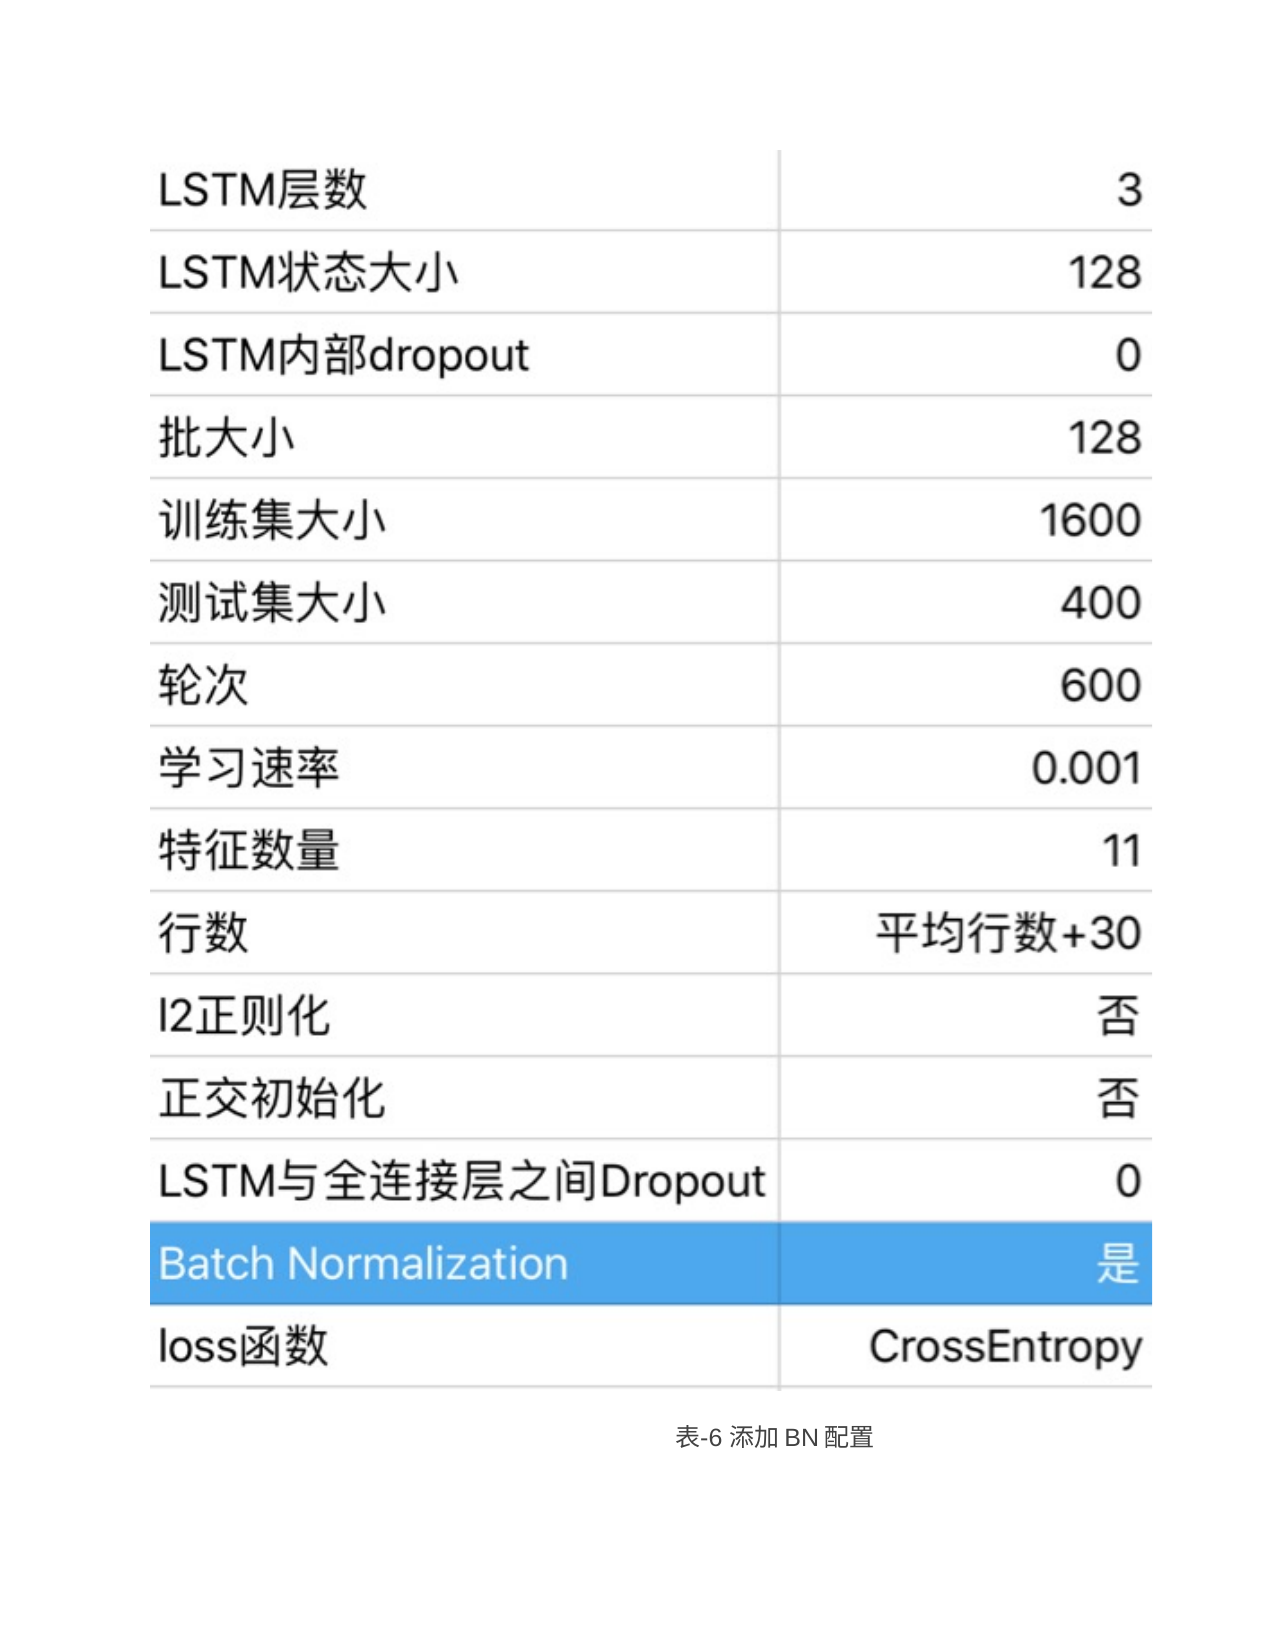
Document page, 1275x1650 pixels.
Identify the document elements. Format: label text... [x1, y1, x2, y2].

text 表-6 添加BN配置 [150, 1419, 1125, 1453]
picture [150, 150, 1153, 1391]
